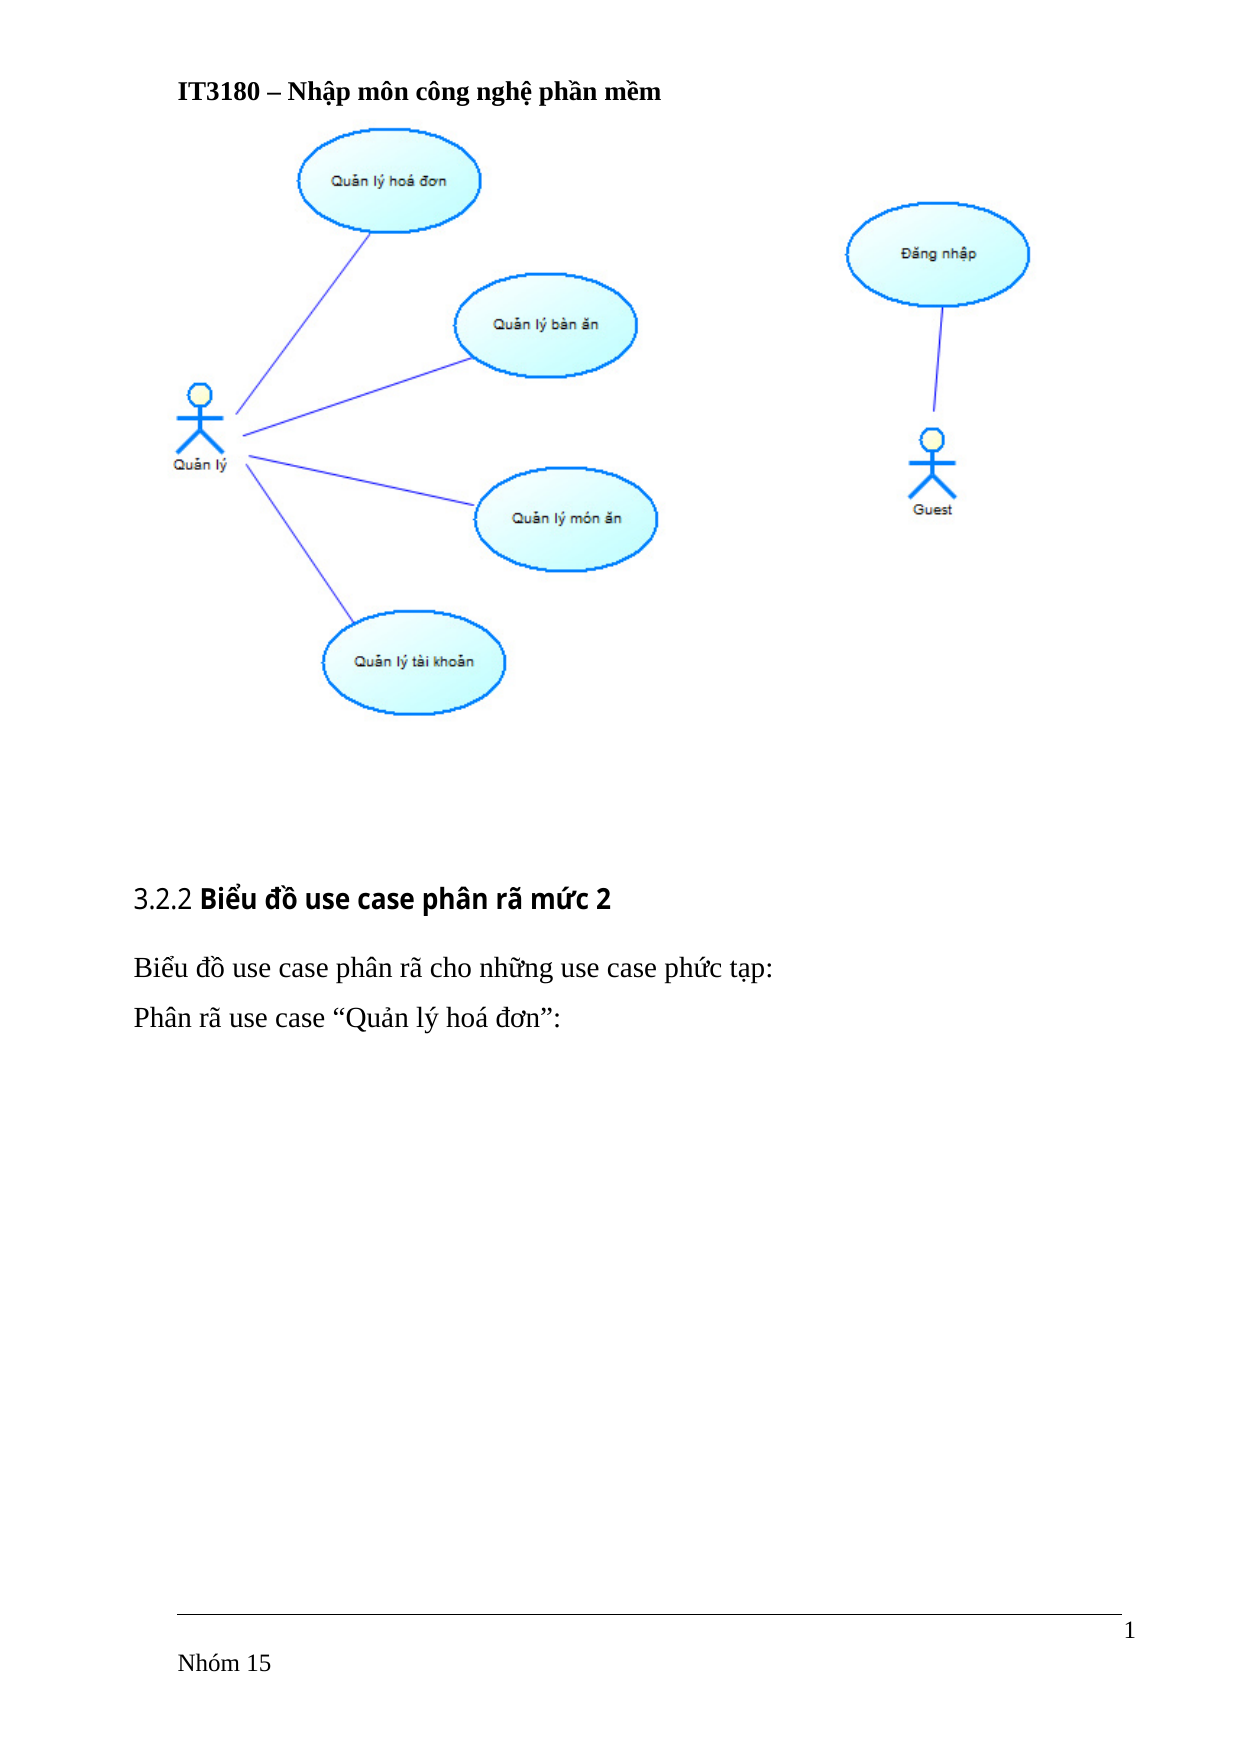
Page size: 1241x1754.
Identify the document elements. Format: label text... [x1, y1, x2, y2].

subtitle Biểu đồ use case phân rã mức 2 [133, 878, 1215, 918]
picture [133, 108, 1078, 752]
text Biểu đồ use case phân rã cho những use case phức tạp: [133, 950, 1215, 983]
text Phân rã use case “Quản lý hoá đơn”: [133, 1000, 1215, 1034]
